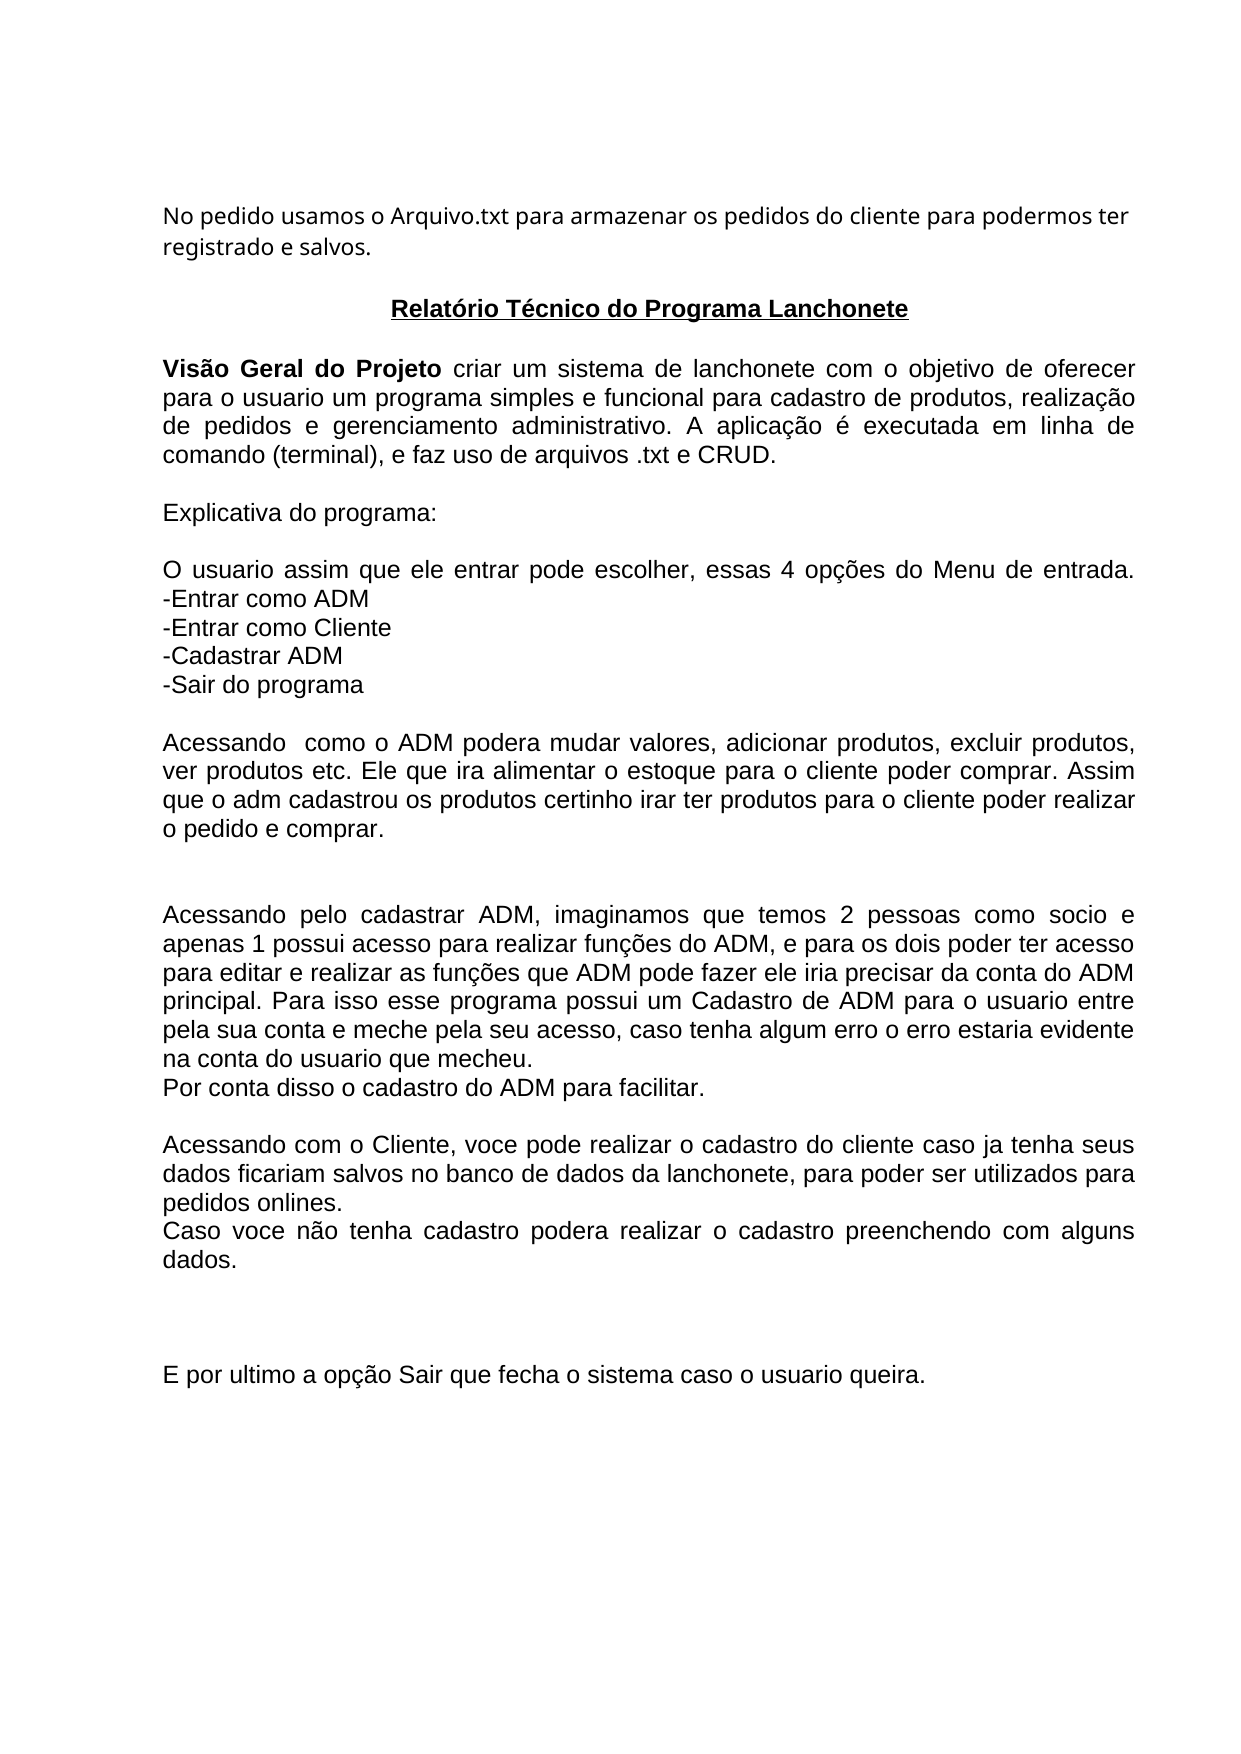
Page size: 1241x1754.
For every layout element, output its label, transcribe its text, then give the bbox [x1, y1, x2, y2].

text Acessando como o ADM podera mudar valores, adicionar produtos, excluir produtos, ver produtos etc. Ele que ira alimentar o estoque para o cliente poder comprar. Assim que o adm cadastrou os produtos certinho irar ter produtos para o cliente poder realizar o pedido e comprar. [162, 727, 1137, 842]
text Explicativa do programa: [162, 497, 1137, 526]
text Por conta disso o cadastro do ADM para facilitar. [162, 1072, 1137, 1101]
text O usuario assim que ele entrar pode escolher, essas 4 opções do Menu de entrada. -Entrar como ADM [162, 555, 1137, 612]
text Visão Geral do Projeto criar um sistema de lanchonete com o objetivo de oferecer para o usuario um programa simples e funcional para cadastro de produtos, realização de pedidos e gerenciamento administrativo. A aplicação é executada em linha de comando (terminal), e faz uso de arquivos .txt e CRUD. [162, 354, 1137, 469]
text E por ultimo a opção Sair que fecha o sistema caso o usuario queira. [162, 1360, 1137, 1389]
text Acessando pelo cadastrar ADM, imaginamos que temos 2 pessoas como socio e apenas 1 possui acesso para realizar funções do ADM, e para os dois poder ter acesso para editar e realizar as funções que ADM pode fazer ele iria precisar da conta do ADM principal. Para isso esse programa possui um Cadastro de ADM para o usuario entre pela sua conta e meche pela seu acesso, caso tenha algum erro o erro estaria evidente na conta do usuario que mecheu. [162, 900, 1137, 1072]
text Relatório Técnico do Programa Lanchonete [162, 294, 1137, 322]
text Caso voce não tenha cadastro podera realizar o cadastro preenchendo com alguns dados. [162, 1216, 1137, 1274]
text No pedido usamos o Arquivo.txt para armazenar os pedidos do cliente para podermos ter registrado e salvos. [162, 200, 1137, 262]
text -Entrar como Cliente [162, 612, 1137, 641]
text -Cadastrar ADM [162, 641, 1137, 670]
text -Sair do programa [162, 670, 1137, 699]
text Acessando com o Cliente, voce pode realizar o cadastro do cliente caso ja tenha seus dados ficariam salvos no banco de dados da lanchonete, para poder ser utilizados para pedidos onlines. [162, 1130, 1137, 1216]
